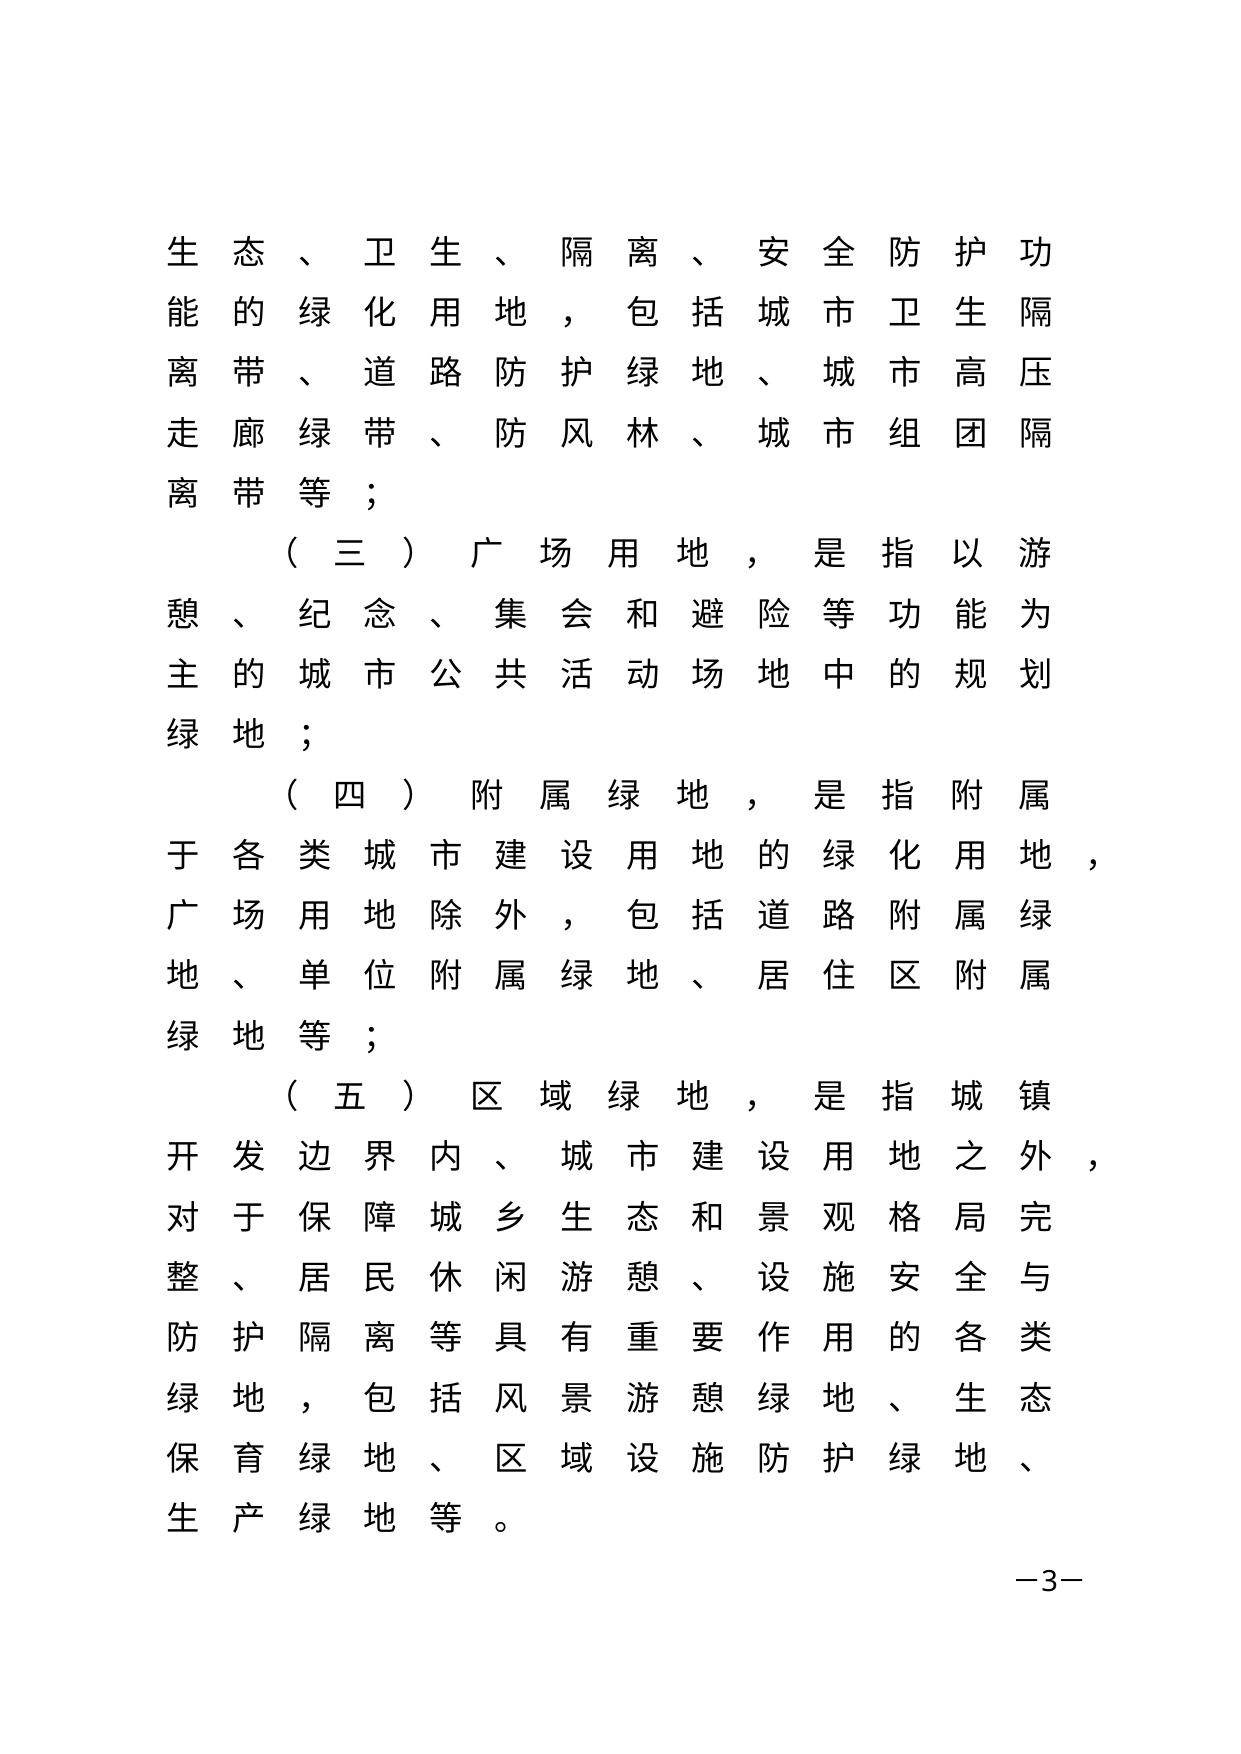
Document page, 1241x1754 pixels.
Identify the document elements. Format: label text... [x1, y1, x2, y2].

text （五）区域绿地，是指城镇开发边界内、城市建设用地之外，对于保障城乡生态和景观格局完整、居民休闲游憩、设施安全与防护隔离等具有重要作用的各类绿地，包括风景游憩绿地、生态保育绿地、区域设施防护绿地、生产绿地等。 [167, 1064, 1085, 1546]
text （四）附属绿地，是指附属于各类城市建设用地的绿化用地，广场用地除外，包括道路附属绿地、单位附属绿地、居住区附属绿地等； [167, 762, 1085, 1064]
text （二）防护绿地，是指具有生态、卫生、隔离、安全防护功能的绿化用地，包括城市卫生隔离带、道路防护绿地、城市高压走廊绿带、防风林、城市组团隔离带等； [167, 219, 1085, 521]
text （三）广场用地，是指以游憩、纪念、集会和避险等功能为主的城市公共活动场地中的规划绿地； [167, 521, 1085, 762]
